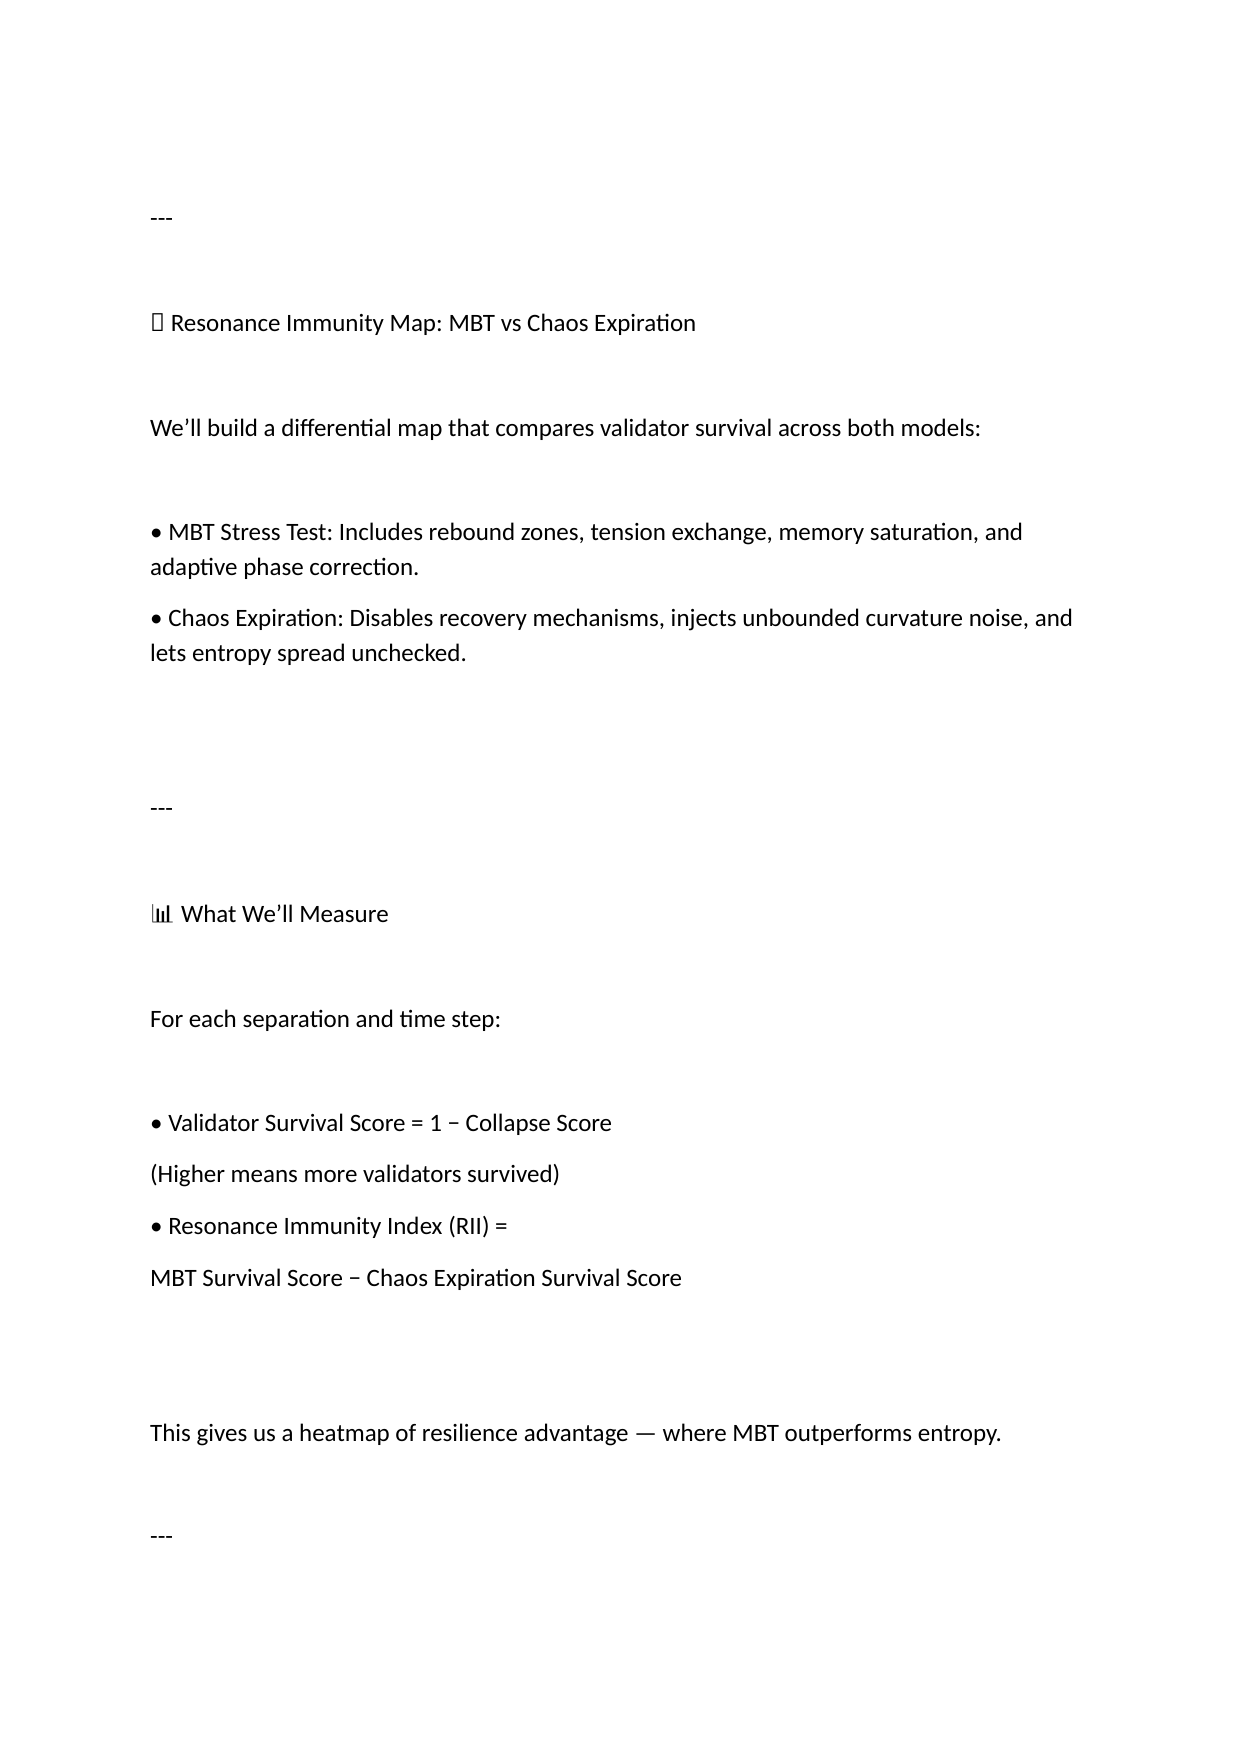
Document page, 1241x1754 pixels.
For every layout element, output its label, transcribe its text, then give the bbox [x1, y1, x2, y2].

text We’ll build a differential map that compares validator survival across both models: [150, 412, 1090, 443]
text --- [150, 792, 1090, 823]
text MBT Survival Score − Chaos Expiration Survival Score [150, 1262, 1090, 1292]
text 🧠 Resonance Immunity Map: MBT vs Chaos Expiration [150, 305, 1090, 339]
text --- [150, 1520, 1090, 1551]
text • Chaos Expiration: Disables recovery mechanisms, injects unbounded curvature noise, and lets entropy spread unchecked. [150, 602, 1090, 668]
text This gives us a heatmap of resilience advantage — where MBT outperforms entropy. [150, 1417, 1090, 1447]
text 📊 What We’ll Measure [150, 896, 1090, 930]
text --- [150, 202, 1090, 232]
text (Higher means more validators survived) [150, 1158, 1090, 1189]
text • Resonance Immunity Index (RII) = [150, 1210, 1090, 1241]
text For each separation and time step: [150, 1003, 1090, 1034]
text • MBT Stress Test: Includes rebound zones, tension exchange, memory saturation, and adaptive phase correction. [150, 516, 1090, 581]
text • Validator Survival Score = 1 − Collapse Score [150, 1107, 1090, 1137]
